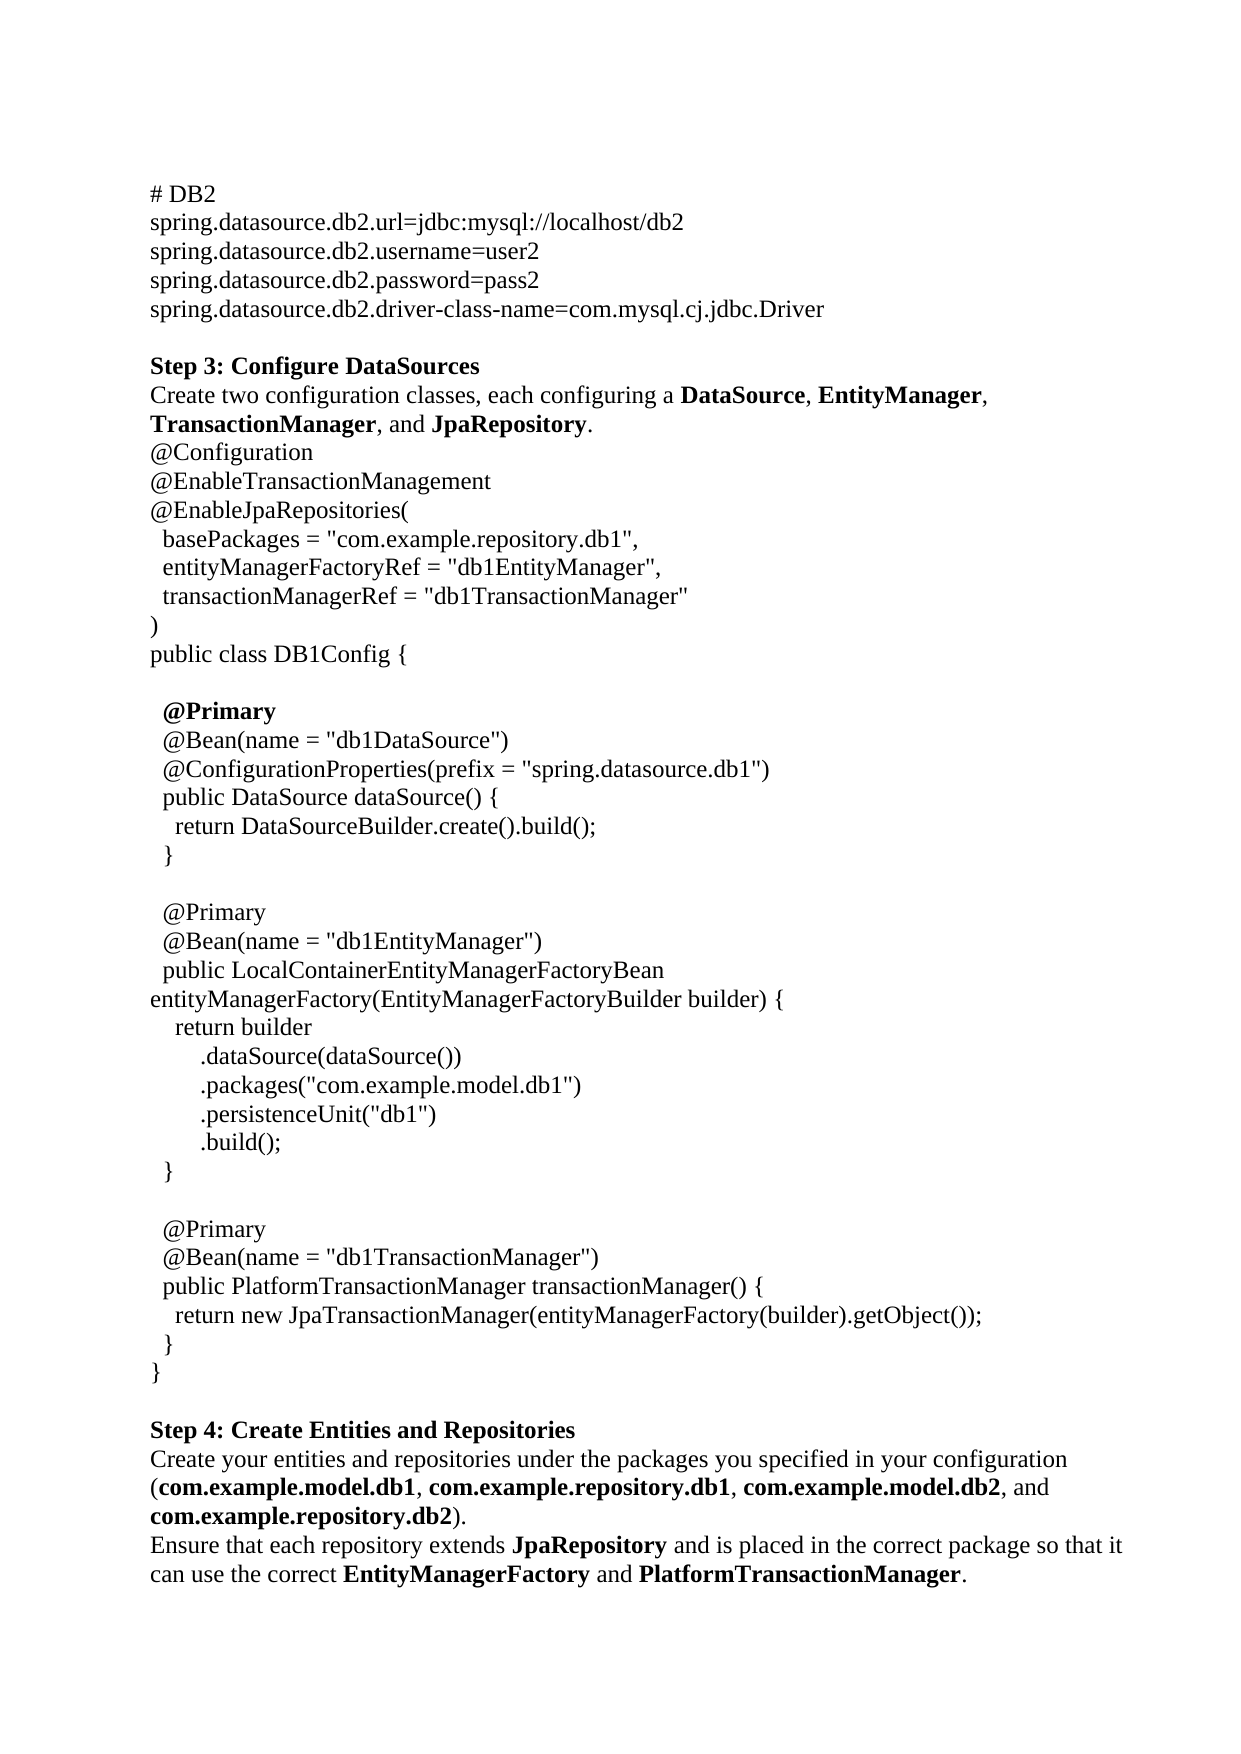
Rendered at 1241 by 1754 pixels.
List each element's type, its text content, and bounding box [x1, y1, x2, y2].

text ) [150, 610, 1154, 639]
text Create two configuration classes, each configuring a DataSource, EntityManager, TransactionManager, and JpaRepository. [150, 380, 1154, 437]
text @EnableJpaRepositories( [150, 495, 1154, 524]
text } [150, 1357, 1154, 1386]
text return new JpaTransactionManager(entityManagerFactory(builder).getObject()); [150, 1300, 1154, 1329]
text @Primary [150, 696, 1154, 725]
text } [150, 1156, 1154, 1185]
text basePackages = "com.example.repository.db1", [150, 524, 1154, 552]
text @ConfigurationProperties(prefix = "spring.datasource.db1") [150, 754, 1154, 782]
text } [150, 840, 1154, 869]
text transactionManagerRef = "db1TransactionManager" [150, 581, 1154, 610]
text .dataSource(dataSource()) [150, 1041, 1154, 1070]
text } [150, 1329, 1154, 1357]
text spring.datasource.db2.username=user2 [150, 236, 1154, 265]
text @Bean(name = "db1TransactionManager") [150, 1242, 1154, 1271]
text .persistenceUnit("db1") [150, 1099, 1154, 1127]
text Step 3: Configure DataSources [150, 351, 1154, 380]
text Ensure that each repository extends JpaRepository and is placed in the correct package so that it can use the correct EntityManagerFactory and PlatformTransactionManager. [150, 1530, 1154, 1587]
text Step 4: Create Entities and Repositories [150, 1415, 1154, 1444]
text spring.datasource.db2.url=jdbc:mysql://localhost/db2 [150, 207, 1154, 236]
text @Bean(name = "db1DataSource") [150, 725, 1154, 754]
text @EnableTransactionManagement [150, 466, 1154, 495]
text @Configuration [150, 437, 1154, 466]
text .packages("com.example.model.db1") [150, 1070, 1154, 1099]
text @Primary [150, 1214, 1154, 1242]
text spring.datasource.db2.password=pass2 [150, 265, 1154, 294]
text return builder [150, 1012, 1154, 1041]
text @Primary [150, 897, 1154, 926]
text public PlatformTransactionManager transactionManager() { [150, 1271, 1154, 1300]
text public DataSource dataSource() { [150, 782, 1154, 811]
text entityManagerFactoryRef = "db1EntityManager", [150, 552, 1154, 581]
text .build(); [150, 1127, 1154, 1156]
text Create your entities and repositories under the packages you specified in your configuration (com.example.model.db1, com.example.repository.db1, com.example.model.db2, and com.example.repository.db2). [150, 1444, 1154, 1530]
text return DataSourceBuilder.create().build(); [150, 811, 1154, 840]
text spring.datasource.db2.driver-class-name=com.mysql.cj.jdbc.Driver [150, 294, 1154, 322]
text public LocalContainerEntityManagerFactoryBean entityManagerFactory(EntityManagerFactoryBuilder builder) { [150, 955, 1154, 1012]
text # DB2 [150, 179, 1154, 207]
text public class DB1Config { [150, 639, 1154, 667]
text @Bean(name = "db1EntityManager") [150, 926, 1154, 955]
